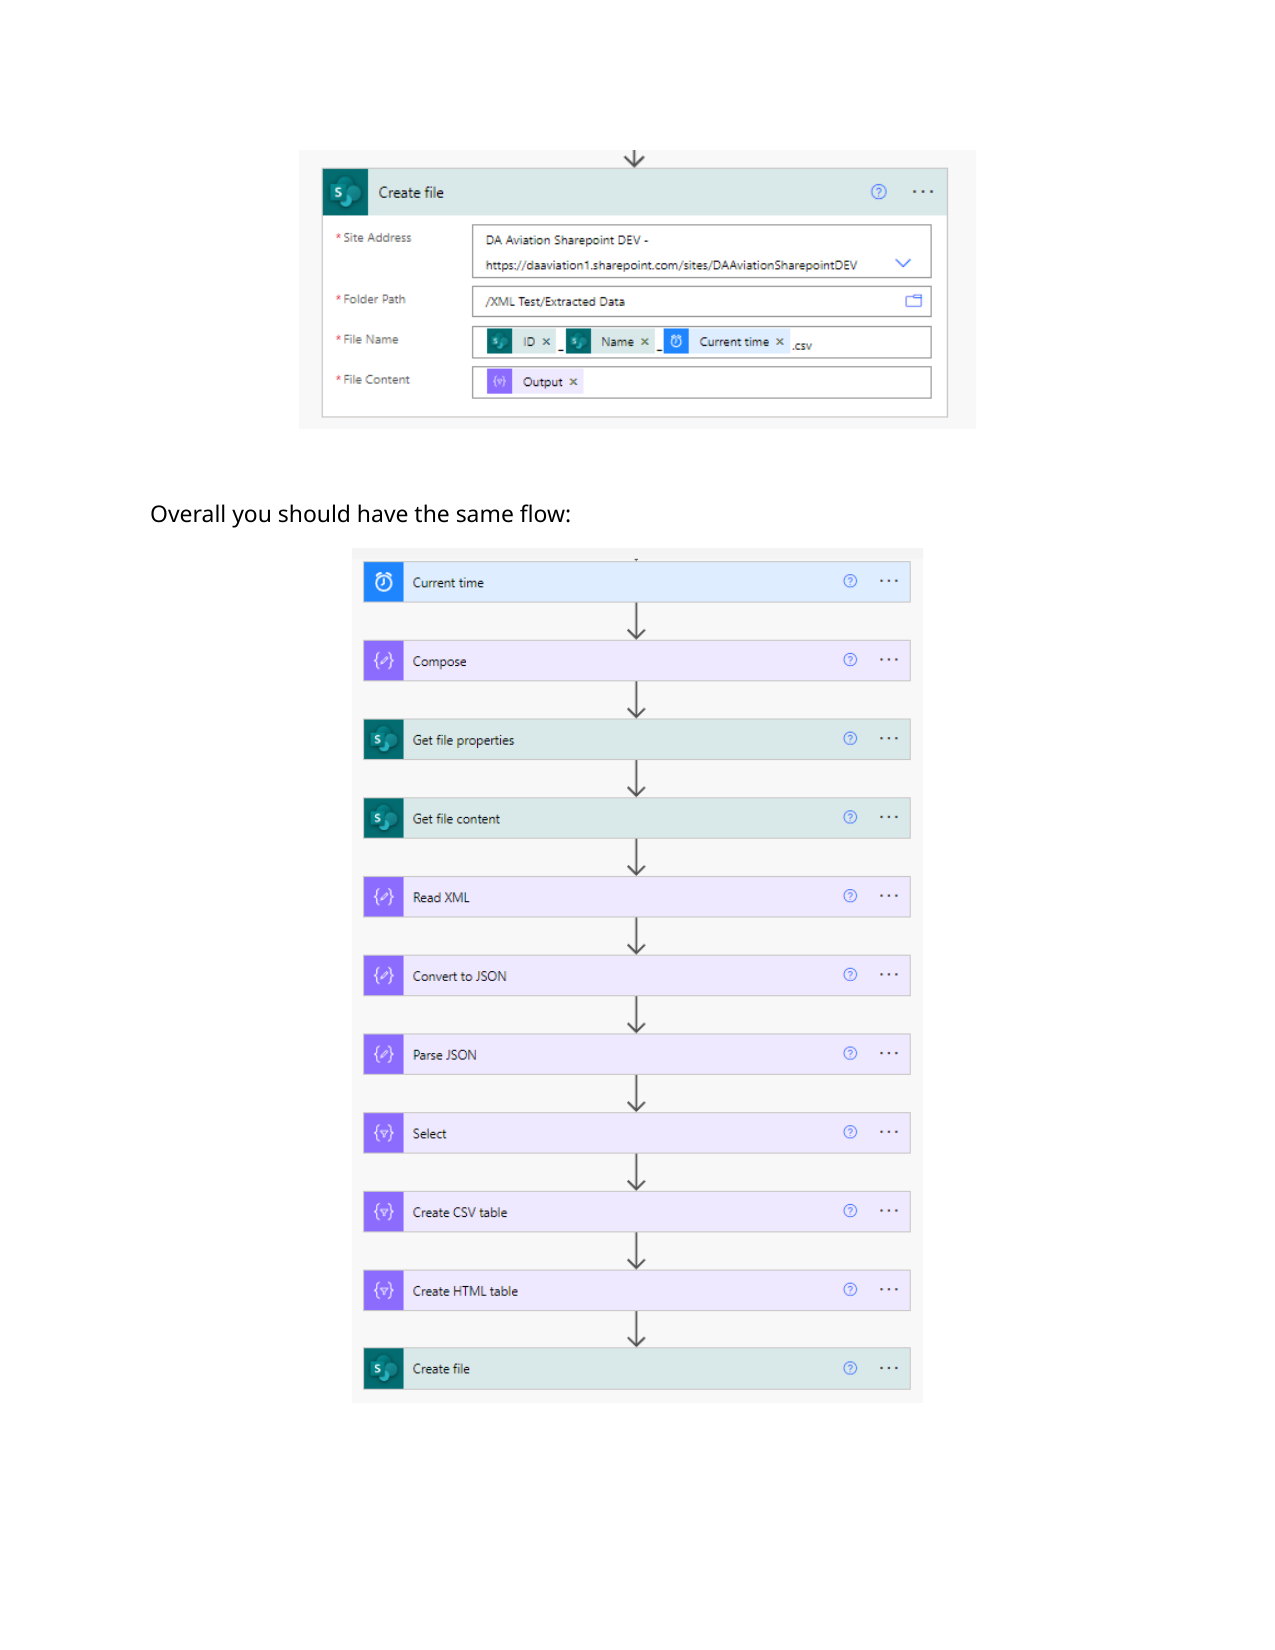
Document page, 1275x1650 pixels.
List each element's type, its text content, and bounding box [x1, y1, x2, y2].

picture [298, 150, 977, 429]
text Overall you should have the same flow: [150, 498, 1125, 529]
picture [351, 548, 924, 1403]
